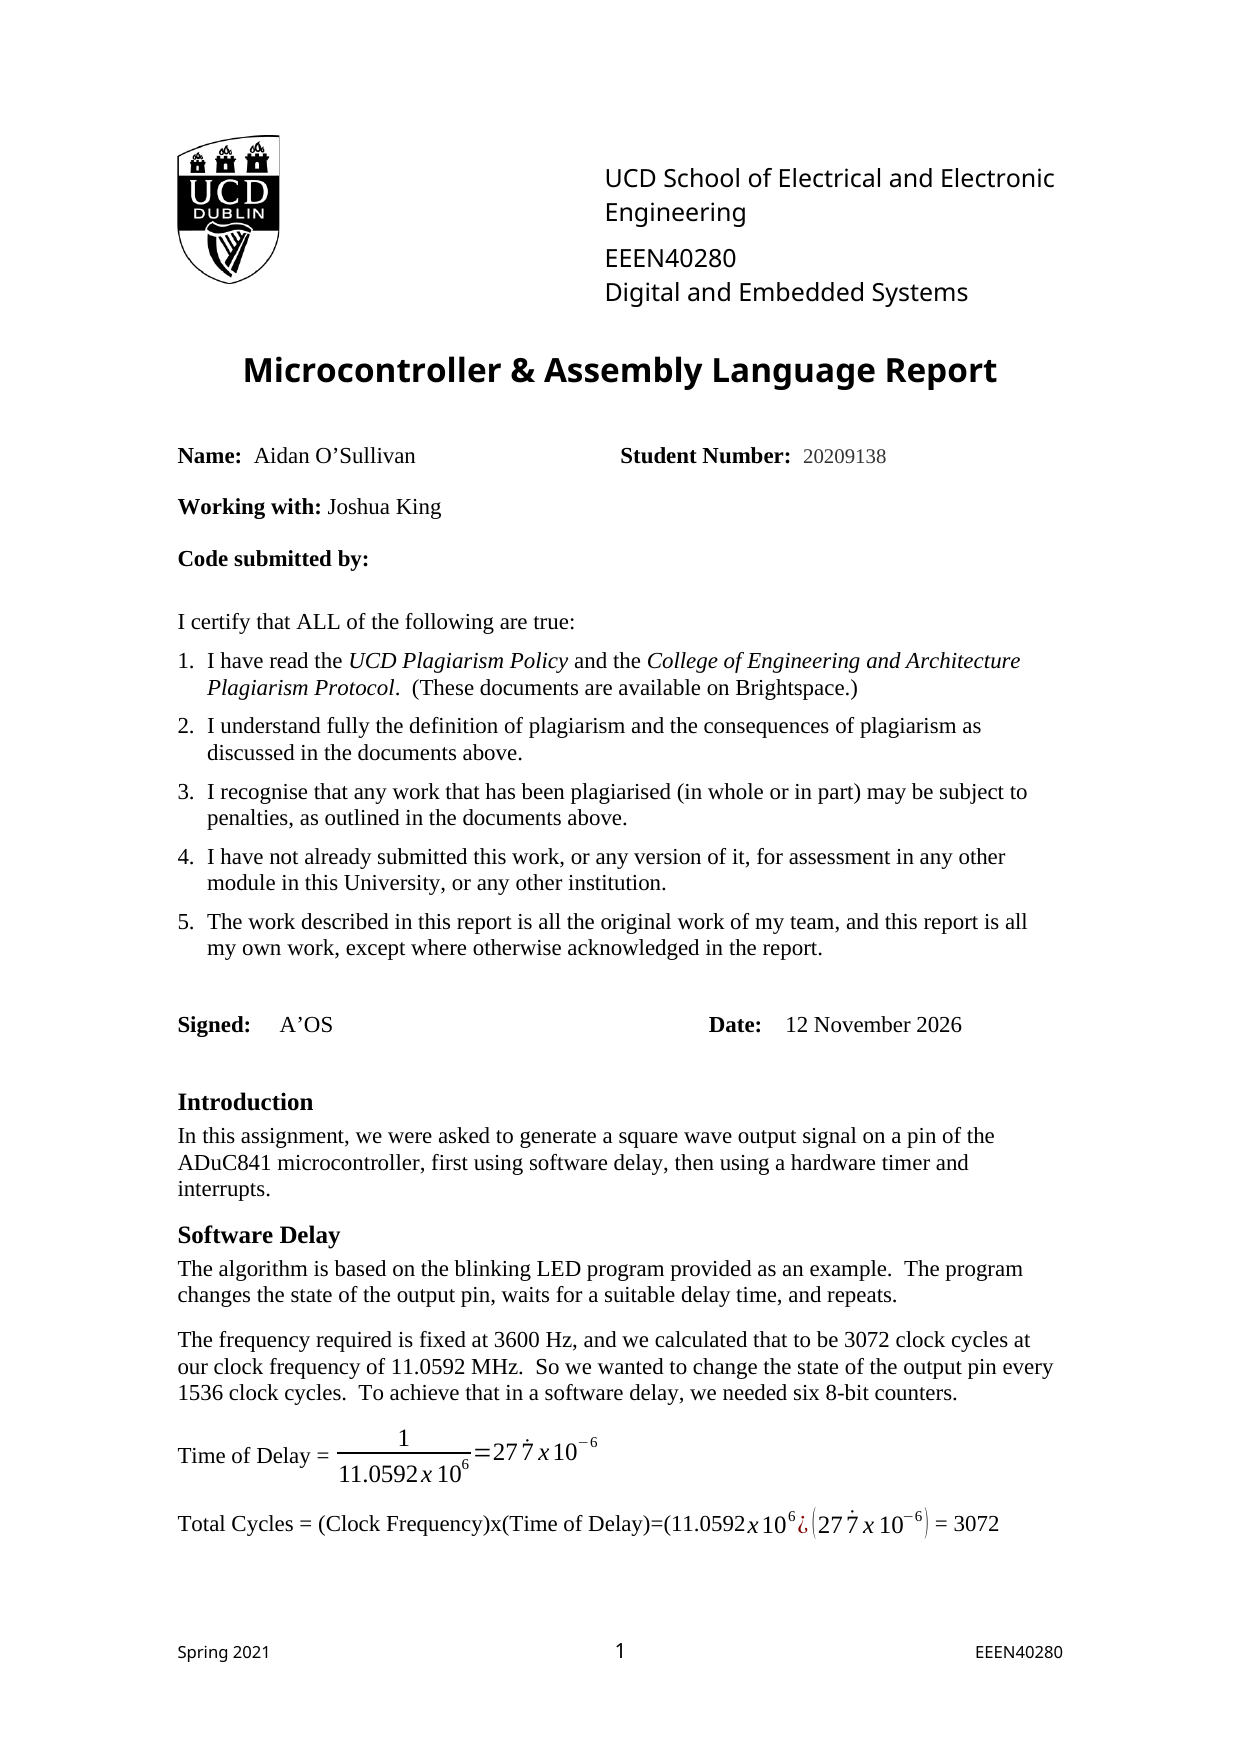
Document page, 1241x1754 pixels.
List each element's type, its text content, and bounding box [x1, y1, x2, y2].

text Time of Delay = [177, 1424, 1063, 1487]
subtitle Software Delay [177, 1220, 1063, 1249]
list I have not already submitted this work, or any version of it, for assessment in any other module in this University, or any other institution. [177, 843, 1063, 896]
text I certify that ALL of the following are true: [177, 608, 1063, 635]
text The algorithm is based on the blinking LED program provided as an example. The program changes the state of the output pin, waits for a suitable delay time, and repeats. [177, 1255, 1063, 1308]
text Code submitted by: [177, 544, 1063, 571]
list I have read the UCD Plagiarism Policy and the College of Engineering and Architecture Plagiarism Protocol. (These documents are available on Brightspace.) [177, 647, 1063, 700]
text Name: Aidan O’Sullivan Student Number: 20209138 [177, 442, 1063, 468]
list The work described in this report is all the original work of my team, and this report is all my own work, except where otherwise acknowledged in the report. [177, 908, 1063, 961]
text Total Cycles = (Clock Frequency)x(Time of Delay)=(11.0592 = 3072 [177, 1506, 1063, 1540]
text Microcontroller & Assembly Language Report [177, 346, 1063, 392]
text Working with: Joshua King [177, 493, 1063, 519]
picture [177, 135, 280, 284]
list I recognise that any work that has been plagiarised (in whole or in part) may be subject to penalties, as outlined in the documents above. [177, 778, 1063, 830]
text The frequency required is fixed at 3600 Hz, and we calculated that to be 3072 clock cycles at our clock frequency of 11.0592 MHz. So we wanted to change the state of the output pin every 1536 clock cycles. To achieve that in a software delay, we needed six 8-bit counters. [177, 1326, 1063, 1406]
text Signed: A’OS Date: 7 February 2021 [177, 1011, 1063, 1037]
text In this assignment, we were asked to generate a square wave output signal on a pin of the ADuC841 microcontroller, first using software delay, then using a hardware timer and interrupts. [177, 1122, 1063, 1201]
text EEEN40280 Digital and Embedded Systems [177, 241, 1063, 309]
subtitle Introduction [177, 1087, 1063, 1116]
text UCD School of Electrical and Electronic Engineering [280, 160, 1063, 228]
list I understand fully the definition of plagiarism and the consequences of plagiarism as discussed in the documents above. [177, 712, 1063, 765]
